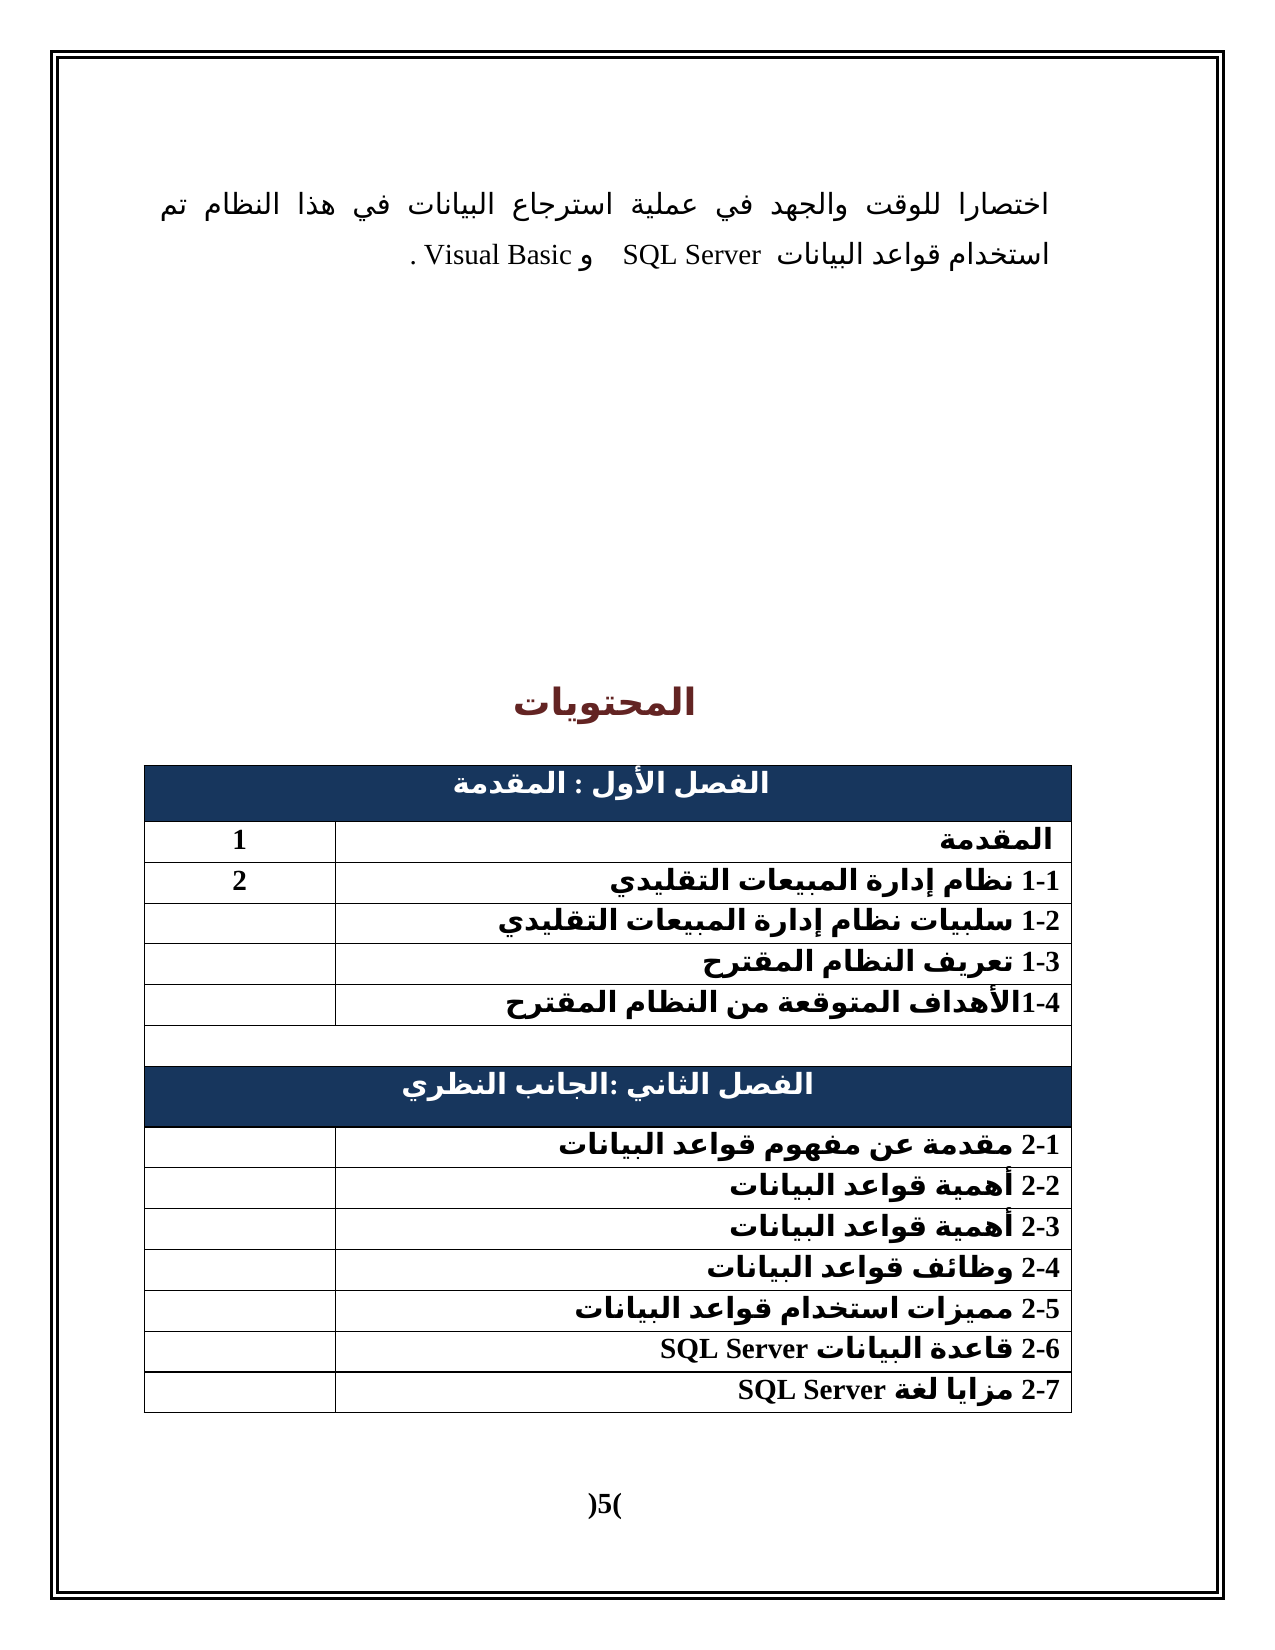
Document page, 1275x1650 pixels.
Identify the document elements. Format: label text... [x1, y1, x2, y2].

table_cell [145, 1332, 335, 1371]
table_cell 1-3 تعريف النظام المقترح [336, 944, 1071, 984]
text المحتويات [159, 680, 1050, 723]
table_cell [145, 904, 335, 943]
table_cell 2-6 قاعدة البيانات SQL Server [336, 1332, 1071, 1371]
table_cell [145, 1373, 335, 1412]
table_cell 1 [145, 822, 335, 862]
table_cell 2-3 أهمية قواعد البيانات [336, 1209, 1071, 1249]
table_cell [145, 1209, 335, 1249]
table_cell [145, 944, 335, 984]
table_cell 2-1 مقدمة عن مفهوم قواعد البيانات [336, 1128, 1071, 1167]
table_cell 2 [145, 863, 335, 902]
table_cell 2-4 وظائف قواعد البيانات [336, 1250, 1071, 1290]
table_cell [145, 1168, 335, 1208]
table_header الفصل الأول : المقدمة [145, 766, 1071, 821]
table_cell [145, 1128, 335, 1167]
table_cell 2-2 أهمية قواعد البيانات [336, 1168, 1071, 1208]
table_cell المقدمة [336, 822, 1071, 862]
table_cell الفصل الثاني :الجانب النظري [145, 1067, 1071, 1126]
table_cell [145, 1291, 335, 1331]
table_cell 2-7 مزايا لغة SQL Server [336, 1373, 1071, 1412]
table_cell 1-2 سلبيات نظام إدارة المبيعات التقليدي [336, 904, 1071, 943]
table_cell 1-1 نظام إدارة المبيعات التقليدي [336, 863, 1071, 902]
table_cell 1-4الأهداف المتوقعة من النظام المقترح [336, 985, 1071, 1025]
table_cell [145, 1250, 335, 1290]
table_cell 2-5 مميزات استخدام قواعد البيانات [336, 1291, 1071, 1331]
table_cell [145, 985, 335, 1025]
table_cell [145, 1026, 1071, 1066]
